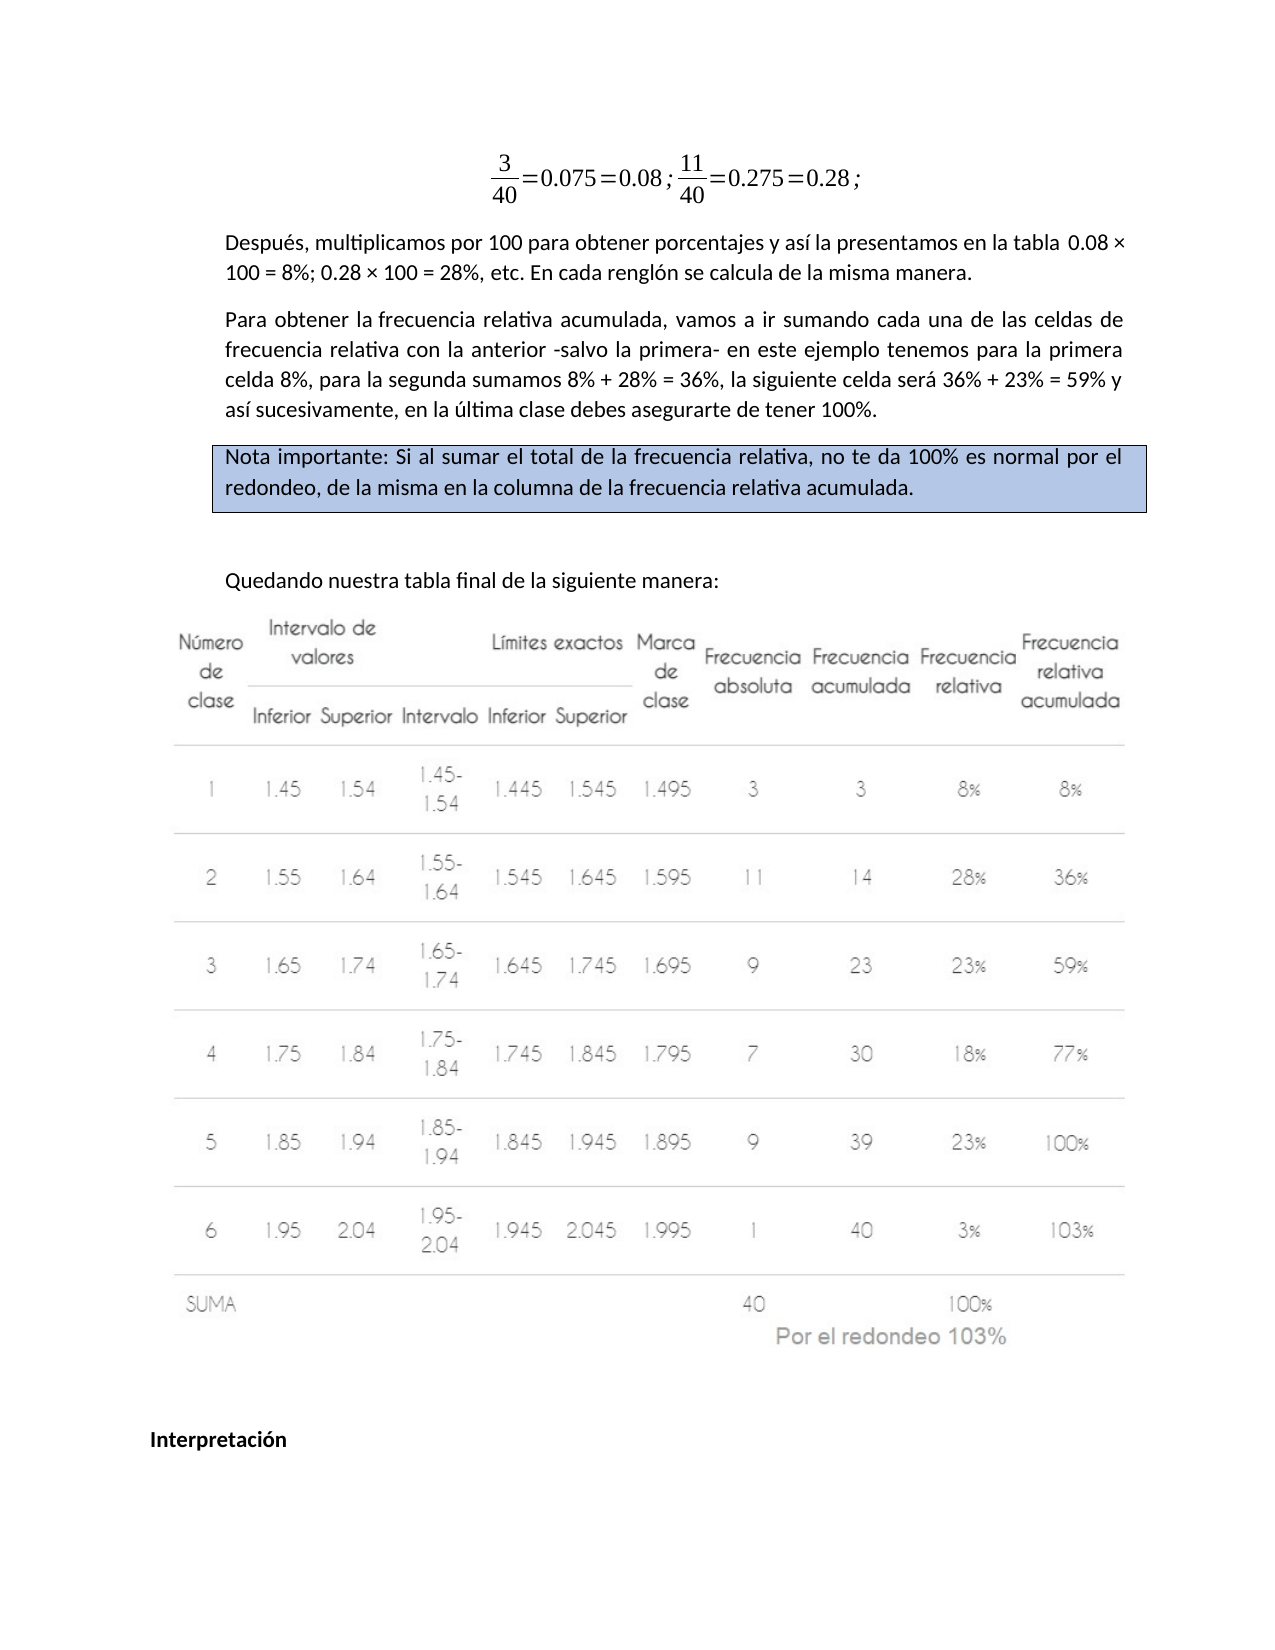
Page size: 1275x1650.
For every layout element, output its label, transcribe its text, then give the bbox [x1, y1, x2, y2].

text Después, multiplicamos por 100 para obtener porcentajes y así la presentamos en la tabla 0.08 × 100 = 8%; 0.28 × 100 = 28%, etc. En cada renglón se calcula de la misma manera. [225, 228, 1125, 286]
text Interpretación [150, 1425, 1125, 1453]
text Nota importante: Si al sumar el total de la frecuencia relativa, no te da 100% es normal por el redondeo, de la misma en la columna de la frecuencia relativa acumulada. [225, 442, 1125, 501]
picture [150, 613, 1125, 1406]
text Para obtener la frecuencia relativa acumulada, vamos a ir sumando cada una de las celdas de frecuencia relativa con la anterior -salvo la primera- en este ejemplo tenemos para la primera celda 8%, para la segunda sumamos 8% + 28% = 36%, la siguiente celda será 36% + 23% = 59% y así sucesivamente, en la última clase debes asegurarte de tener 100%. [225, 305, 1125, 423]
text Quedando nuestra tabla final de la siguiente manera: [225, 566, 1125, 594]
